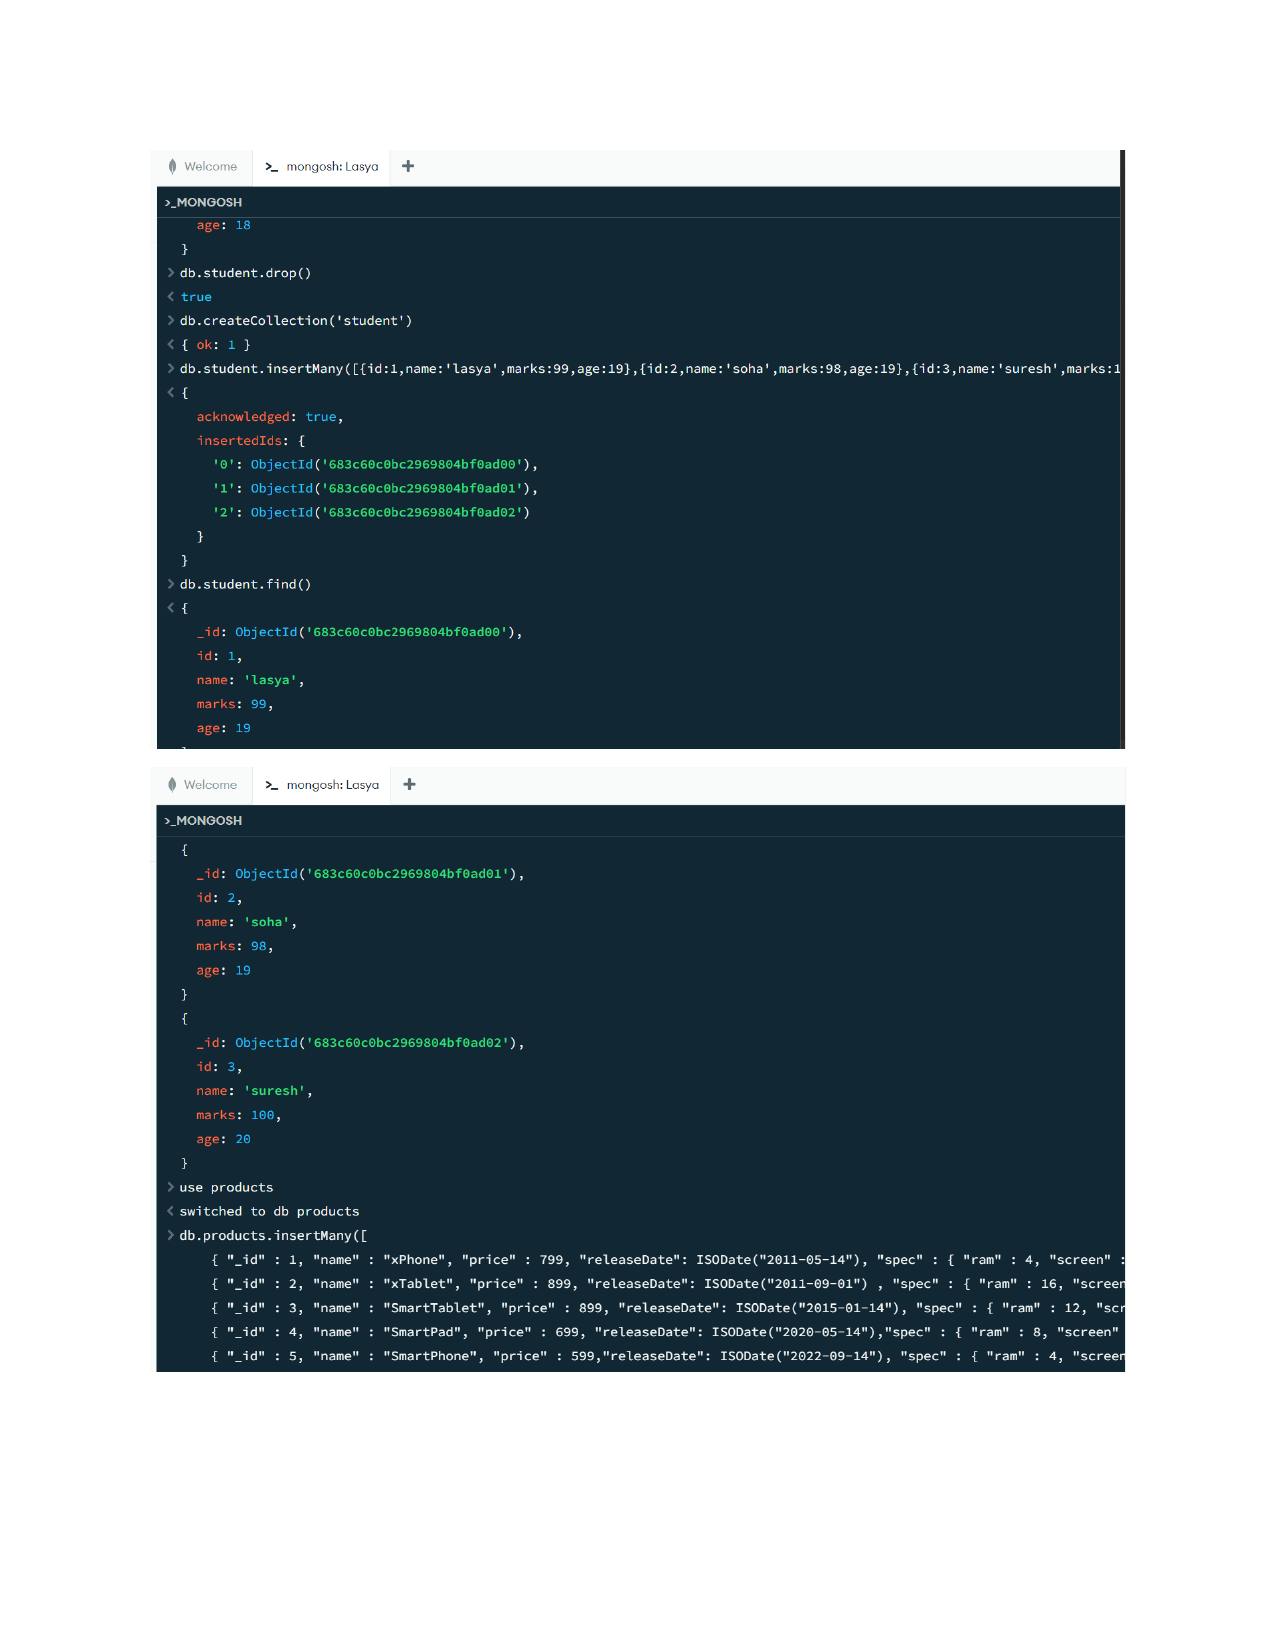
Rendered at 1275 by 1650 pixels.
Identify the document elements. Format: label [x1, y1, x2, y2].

picture [150, 150, 1125, 749]
picture [150, 767, 1125, 1372]
